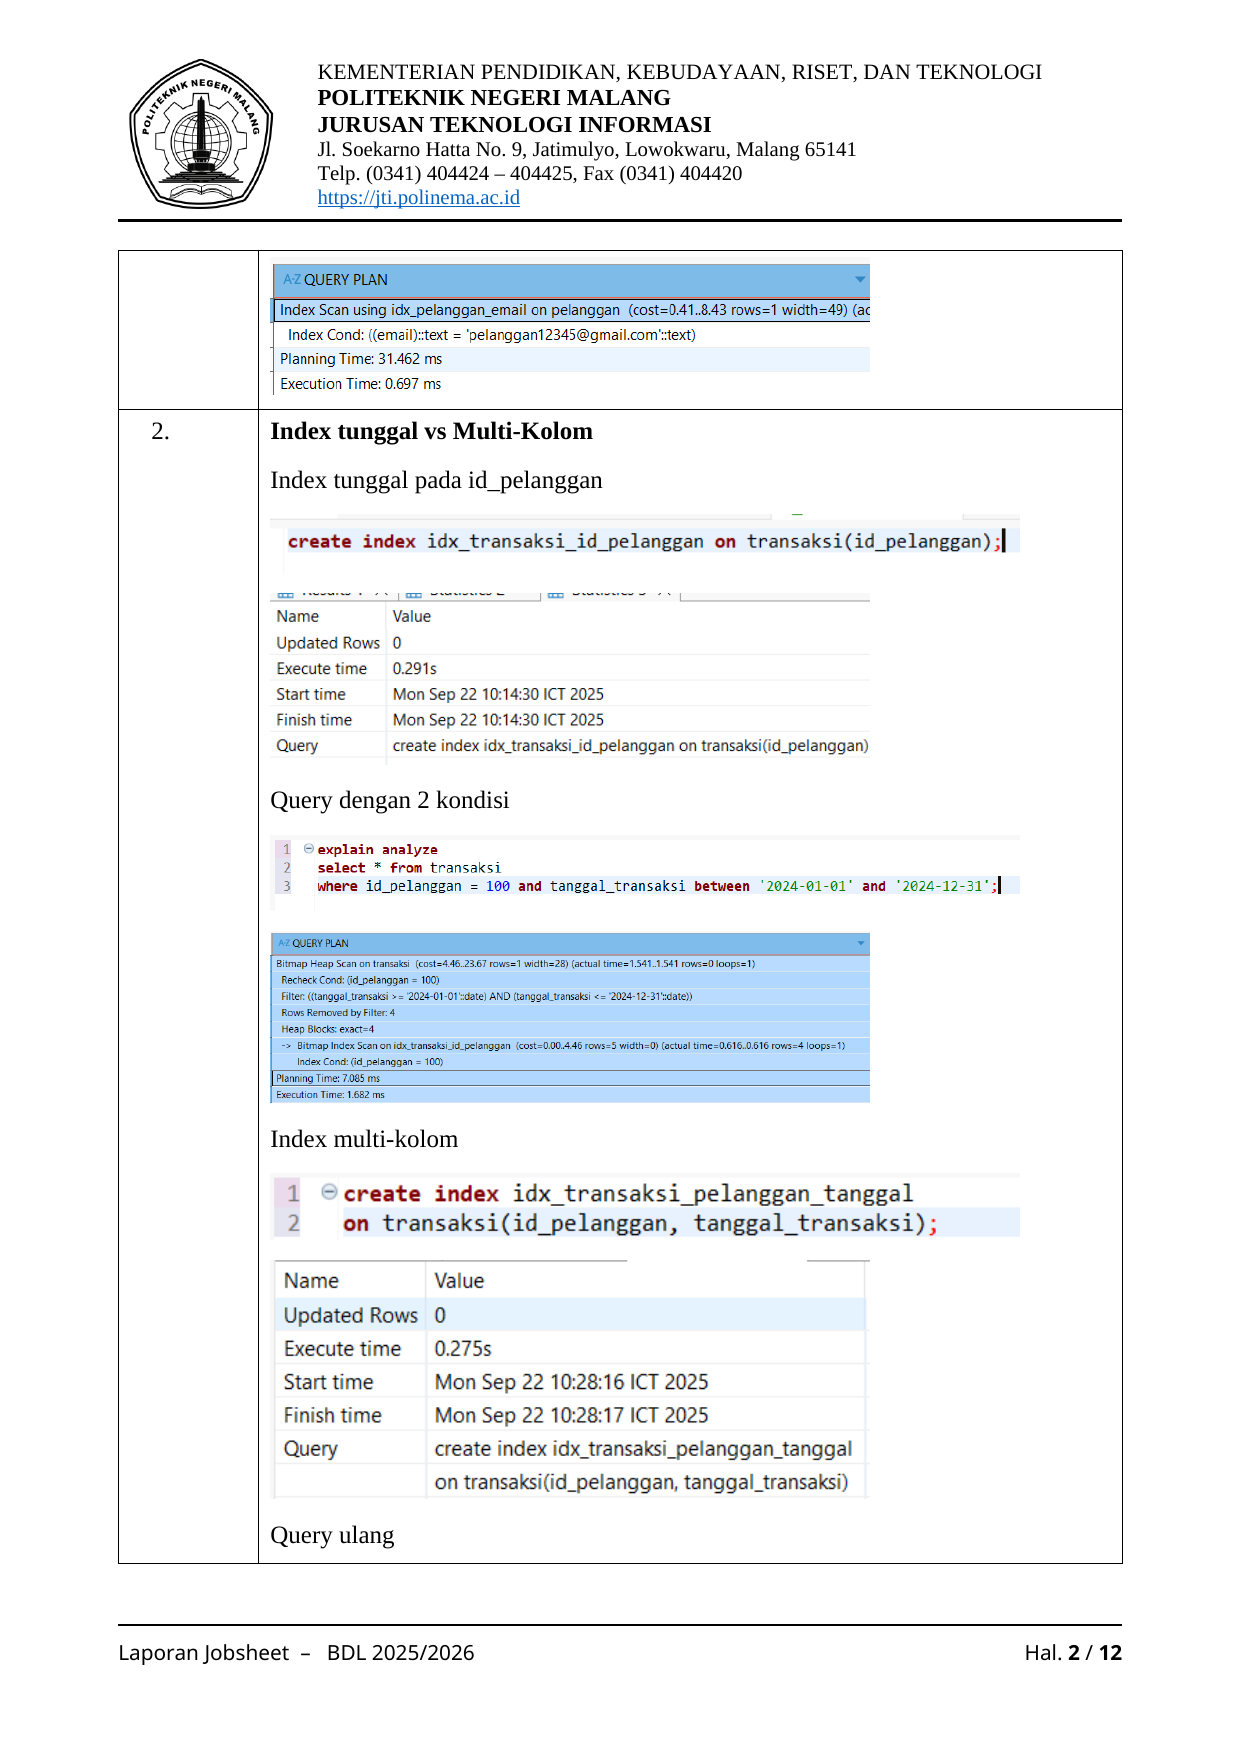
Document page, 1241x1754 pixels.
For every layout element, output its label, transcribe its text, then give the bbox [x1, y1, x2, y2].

table_cell [119, 410, 258, 1563]
picture [270, 835, 1020, 911]
picture [270, 514, 1020, 573]
picture [270, 1260, 870, 1499]
picture [270, 931, 870, 1103]
table_cell Membuat index dasar Query tanpa index Membuat index Query ulang [259, 251, 1122, 409]
table_cell Index tunggal vs Multi-Kolom Index tunggal pada id_pelanggan Query dengan 2 kondisi Index multi-kolom Query ulang [259, 410, 1122, 1563]
picture [129, 59, 275, 209]
picture [270, 257, 870, 395]
picture [270, 593, 870, 765]
picture [270, 1173, 1020, 1240]
table_cell [119, 251, 258, 409]
